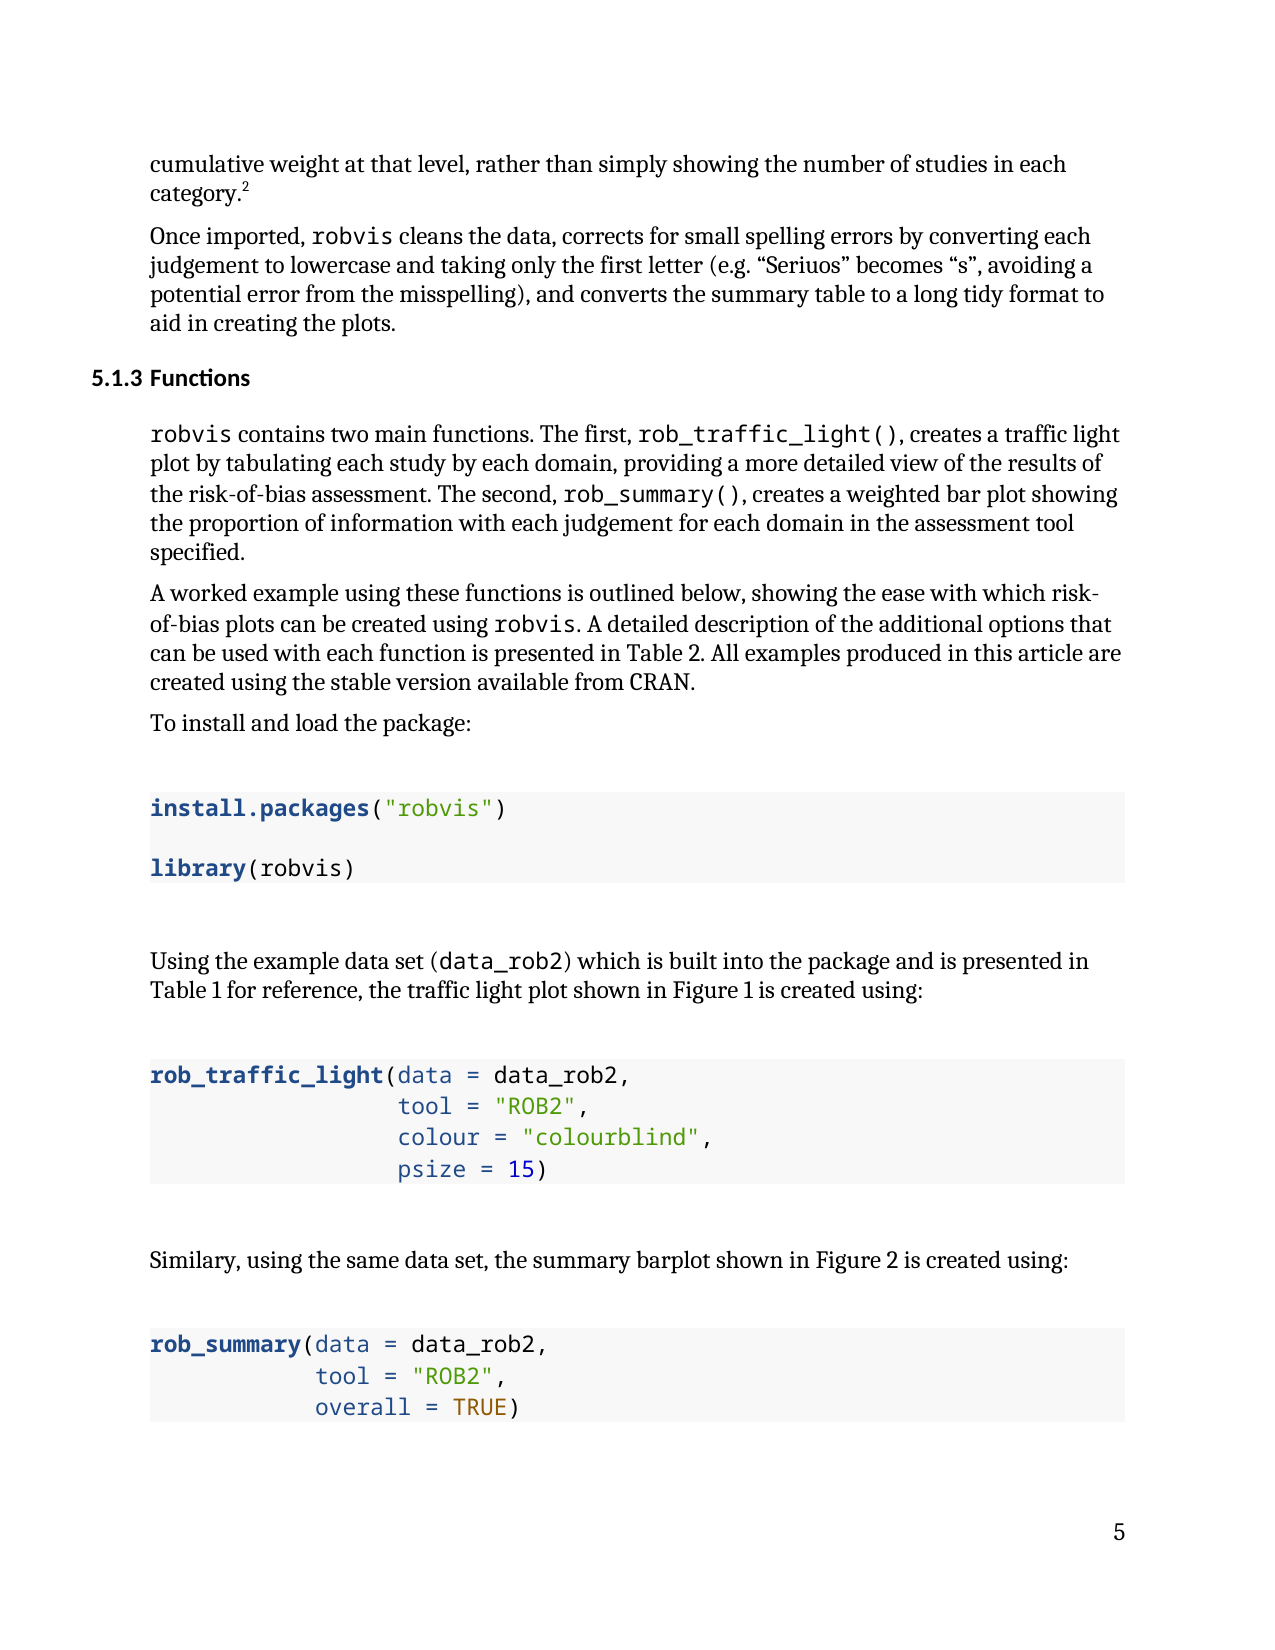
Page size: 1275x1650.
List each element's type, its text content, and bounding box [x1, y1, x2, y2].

text rob_summary(data = data_rob2, tool = "ROB2", overall = TRUE) [150, 1328, 1125, 1422]
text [150, 150, 1125, 207]
text robvis contains two main functions. The first, rob_traffic_light(), creates a traffic light plot by tabulating each study by each domain, providing a more detailed view of the results of the risk-of-bias assessment. The second, rob_summary(), creates a weighted bar plot showing the proportion of information with each judgement for each domain in the assessment tool specified. [150, 418, 1125, 567]
text install.packages("robvis") library(robvis) [150, 792, 1125, 883]
text Similary, using the same data set, the summary barplot shown in Figure 2 is created using: [150, 1246, 1125, 1275]
subtitle Functions [91, 362, 1125, 393]
text A worked example using these functions is outlined below, showing the ease with which risk-of-bias plots can be created using robvis. A detailed description of the additional options that can be used with each function is presented in Table 2. All examples produced in this article are created using the stable version available from CRAN. [150, 579, 1125, 697]
text To install and load the package: [150, 709, 1125, 738]
text Using the example data set (data_rob2) which is built into the package and is presented in Table 1 for reference, the traffic light plot shown in Figure 1 is created using: [150, 945, 1125, 1005]
text rob_traffic_light(data = data_rob2, tool = "ROB2", colour = "colourblind", psize = 15) [549, 1059, 1125, 1184]
text Once imported, robvis cleans the data, corrects for small spelling errors by converting each judgement to lowercase and taking only the first letter (e.g. “Seriuos” becomes “s”, avoiding a potential error from the misspelling), and converts the summary table to a long tidy format to aid in creating the plots. [150, 220, 1125, 337]
